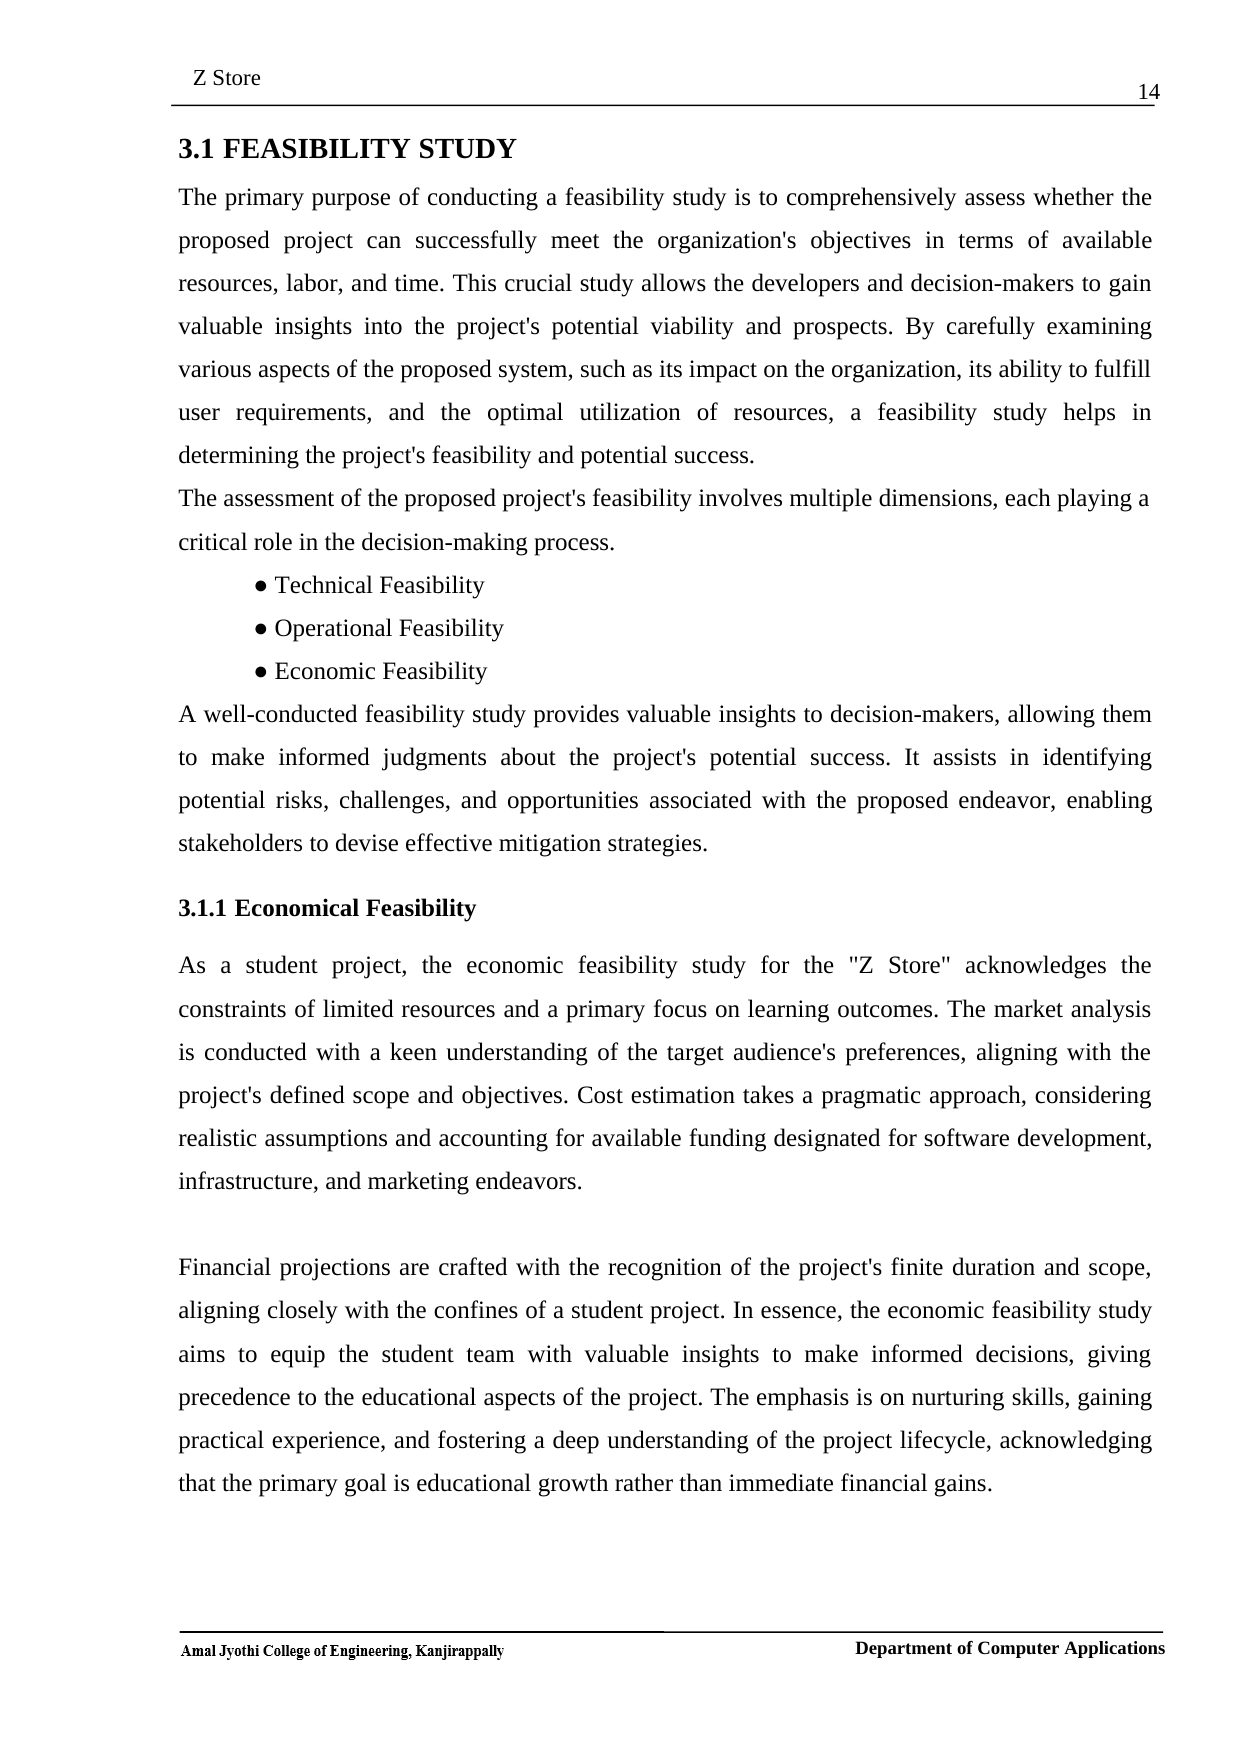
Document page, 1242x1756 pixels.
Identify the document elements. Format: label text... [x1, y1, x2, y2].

text Financial projections are crafted with the recognition of the project's finite duration and scope, aligning closely with the confines of a student project. In essence, the economic feasibility study aims to equip the student team with valuable insights to make informed decisions, giving precedence to the educational aspects of the project. The emphasis is on nurturing skills, gaining practical experience, and fostering a deep understanding of the project lifecycle, acknowledging that the primary goal is educational growth rather than immediate financial gains. [178, 1252, 1153, 1497]
text ● Technical Feasibility [178, 570, 1153, 598]
text A well-conducted feasibility study provides valuable insights to decision-makers, allowing them to make informed judgments about the project's potential success. It assists in identifying potential risks, challenges, and opportunities associated with the proposed endeavor, enabling stakeholders to devise effective mitigation strategies. [178, 699, 1153, 857]
picture [178, 1637, 504, 1664]
text The assessment of the proposed project's feasibility involves multiple dimensions, each playing a [178, 483, 1153, 512]
text user requirements, and the optimal utilization of resources, a feasibility study helps in determining the project's feasibility and potential success. [178, 397, 1153, 469]
text critical role in the decision-making process. [178, 527, 1153, 555]
subtitle Economical Feasibility [178, 893, 1017, 922]
text The primary purpose of conducting a feasibility study is to comprehensively assess whether the proposed project can successfully meet the organization's objectives in terms of available resources, labor, and time. This crucial study allows the developers and decision-makers to gain valuable insights into the project's potential viability and prospects. By carefully examining various aspects of the proposed system, such as its impact on the organization, its ability to fulfill [178, 182, 1153, 383]
subtitle FEASIBILITY STUDY [178, 131, 1017, 165]
text ● Economic Feasibility [178, 656, 1153, 685]
text ● Operational Feasibility [178, 613, 1153, 642]
text As a student project, the economic feasibility study for the "Z Store" acknowledges the constraints of limited resources and a primary focus on learning outcomes. The market analysis is conducted with a keen understanding of the target audience's preferences, aligning with the project's defined scope and objectives. Cost estimation takes a pragmatic approach, considering realistic assumptions and accounting for available funding designated for software development, infrastructure, and marketing endeavors. [178, 951, 1153, 1195]
